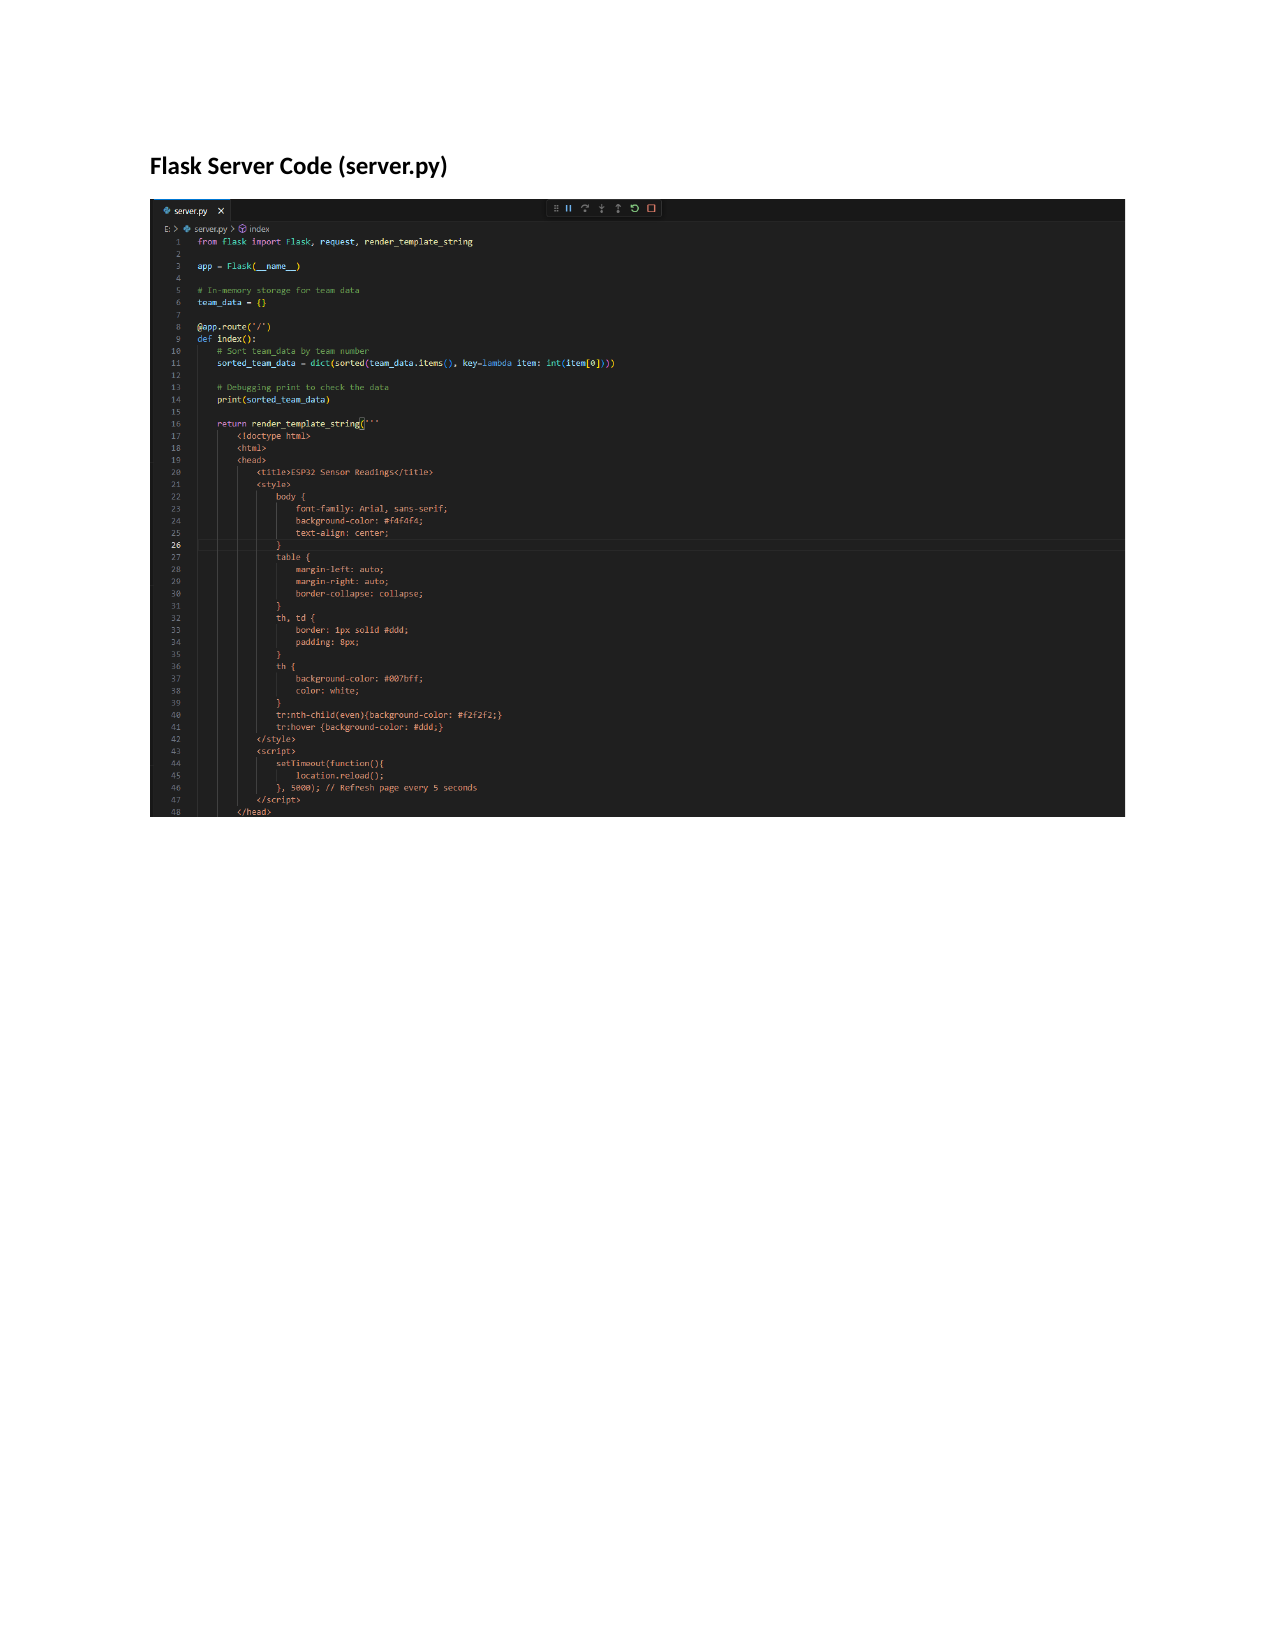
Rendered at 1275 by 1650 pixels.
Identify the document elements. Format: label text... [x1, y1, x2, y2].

text Flask Server Code (server.py) [150, 150, 1125, 181]
picture [150, 199, 1125, 817]
